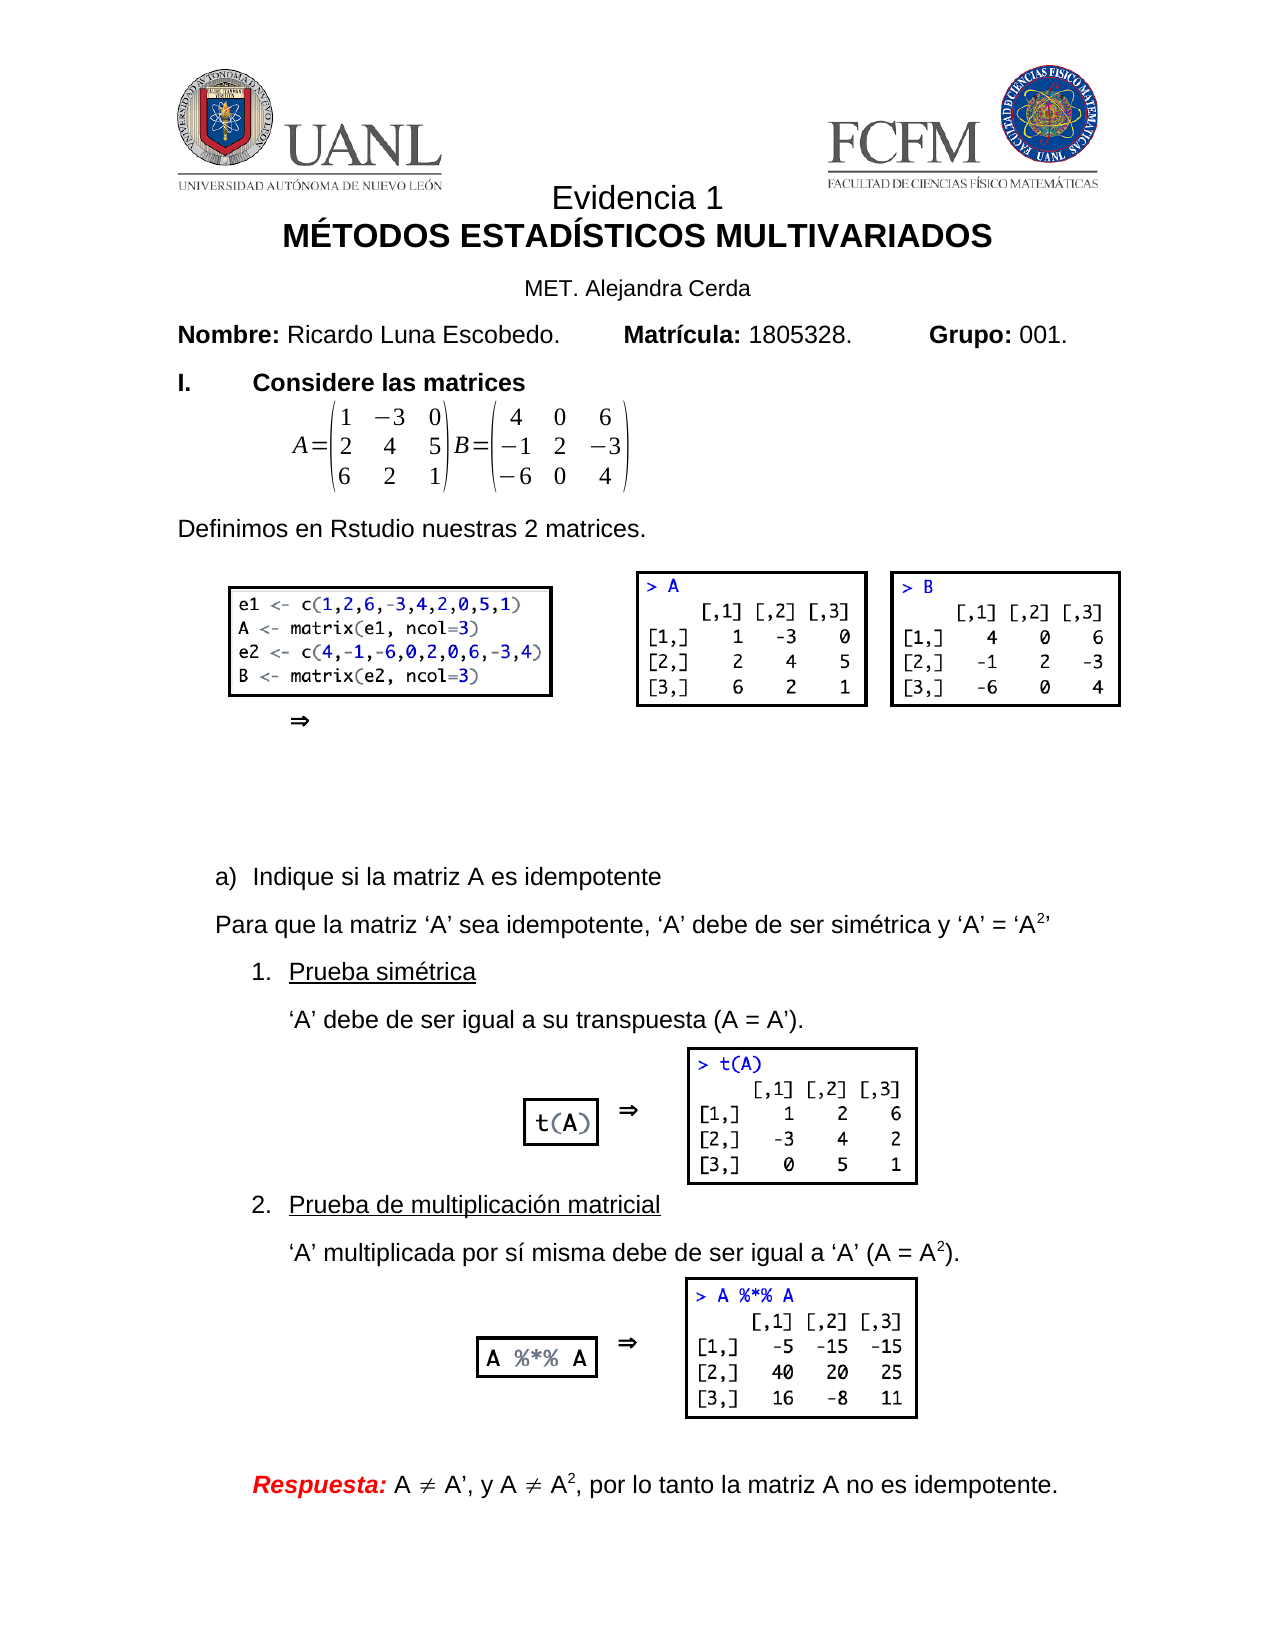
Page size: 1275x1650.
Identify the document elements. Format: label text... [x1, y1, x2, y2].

text MET. Alejandra Cerda [177, 275, 1098, 301]
picture [688, 1280, 915, 1416]
text Para que la matriz ‘A’ sea idempotente, ‘A’ debe de ser simétrica y ‘A’ = ‘A2’ [215, 909, 1098, 938]
text Evidencia 1 [177, 178, 1098, 217]
list Considere las matrices [177, 367, 1098, 396]
text ‘A’ multiplicada por sí misma debe de ser igual a ‘A’ (A = A2). [288, 1237, 1098, 1266]
list Prueba simétrica [251, 957, 1098, 986]
picture [479, 1340, 595, 1375]
list Prueba de multiplicación matricial [251, 1190, 1098, 1218]
picture [639, 574, 864, 704]
text MÉTODOS ESTADÍSTICOS MULTIVARIADOS [177, 217, 1098, 255]
text ‘A’ debe de ser igual a su transpuesta (A = A’). [288, 1005, 1098, 1034]
text Respuesta: A A’, y A A2, por lo tanto la matriz A no es idempotente. [252, 1470, 1098, 1499]
text Definimos en Rstudio nuestras 2 matrices. [177, 513, 1098, 542]
picture [827, 65, 1098, 178]
picture [894, 574, 1118, 704]
text Nombre: Ricardo Luna Escobedo. Matrícula: 1805328. Grupo: 001. [177, 320, 1098, 348]
picture [526, 1101, 596, 1143]
picture [690, 1050, 915, 1182]
picture [177, 69, 442, 178]
picture [231, 589, 549, 694]
list Indique si la matriz A es idempotente [215, 862, 1098, 891]
